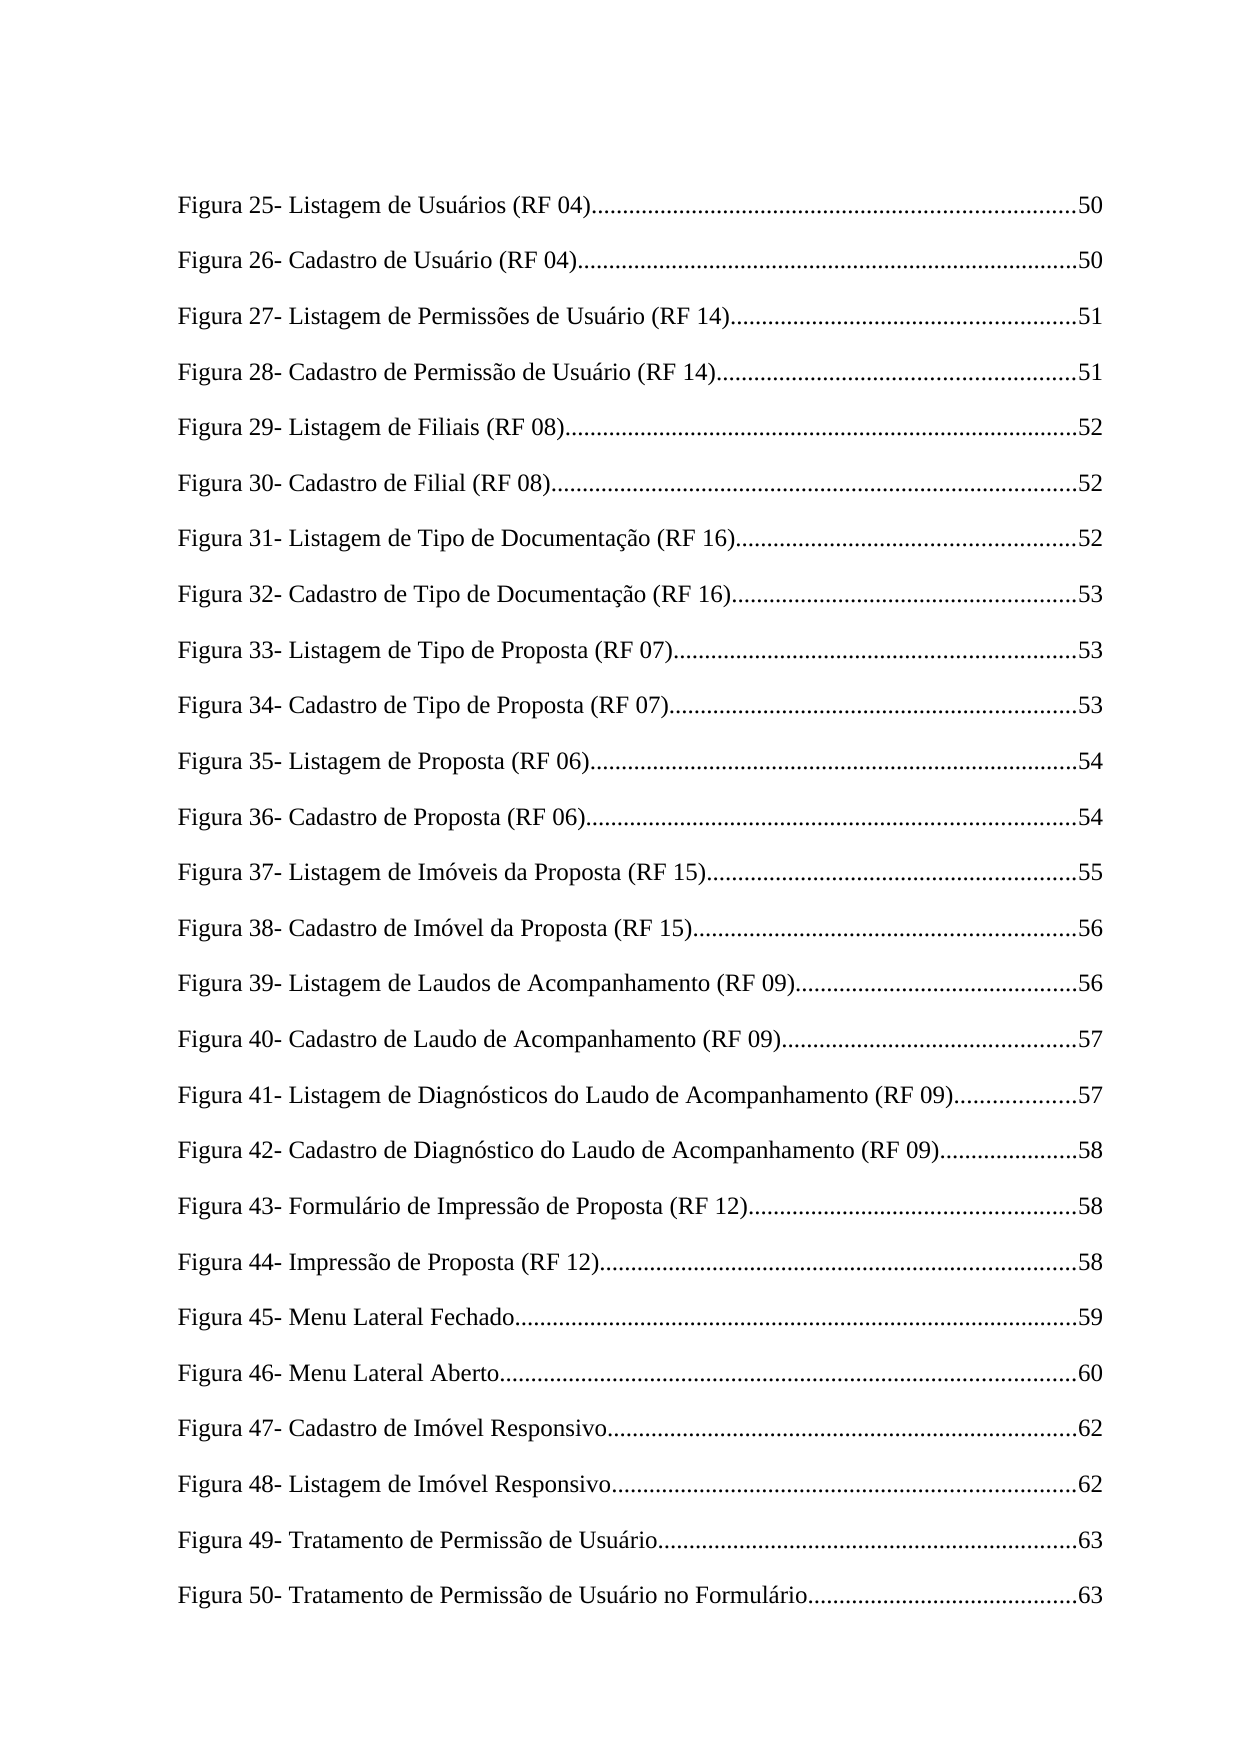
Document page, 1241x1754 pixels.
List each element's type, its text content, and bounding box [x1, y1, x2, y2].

text Figura 36- Cadastro de Proposta (RF 06) 54 [177, 802, 1122, 830]
text Figura 28- Cadastro de Permissão de Usuário (RF 14) 51 [177, 357, 1122, 385]
text Figura 42- Cadastro de Diagnóstico do Laudo de Acompanhamento (RF 09) 58 [177, 1135, 1122, 1164]
text Figura 46- Menu Lateral Aberto 60 [177, 1358, 1122, 1387]
text Figura 27- Listagem de Permissões de Usuário (RF 14) 51 [177, 301, 1122, 330]
text Figura 33- Listagem de Tipo de Proposta (RF 07) 53 [177, 635, 1122, 663]
text Figura 49- Tratamento de Permissão de Usuário 63 [177, 1525, 1122, 1553]
text Figura 30- Cadastro de Filial (RF 08) 52 [177, 468, 1122, 497]
text Figura 37- Listagem de Imóveis da Proposta (RF 15) 55 [177, 857, 1122, 886]
text Figura 48- Listagem de Imóvel Responsivo 62 [177, 1469, 1122, 1498]
text Figura 29- Listagem de Filiais (RF 08) 52 [177, 412, 1122, 441]
text Figura 35- Listagem de Proposta (RF 06) 54 [177, 746, 1122, 775]
text Figura 39- Listagem de Laudos de Acompanhamento (RF 09) 56 [177, 968, 1122, 997]
text Figura 25- Listagem de Usuários (RF 04) 50 [177, 190, 1122, 218]
text Figura 32- Cadastro de Tipo de Documentação (RF 16) 53 [177, 579, 1122, 608]
text Figura 34- Cadastro de Tipo de Proposta (RF 07) 53 [177, 690, 1122, 719]
text Figura 31- Listagem de Tipo de Documentação (RF 16) 52 [177, 523, 1122, 552]
text Figura 44- Impressão de Proposta (RF 12) 58 [177, 1247, 1122, 1275]
text Figura 43- Formulário de Impressão de Proposta (RF 12) 58 [177, 1191, 1122, 1220]
text Figura 26- Cadastro de Usuário (RF 04) 50 [177, 245, 1122, 274]
text Figura 41- Listagem de Diagnósticos do Laudo de Acompanhamento (RF 09) 57 [177, 1080, 1122, 1108]
text Figura 40- Cadastro de Laudo de Acompanhamento (RF 09) 57 [177, 1024, 1122, 1053]
text Figura 45- Menu Lateral Fechado 59 [177, 1302, 1122, 1331]
text Figura 38- Cadastro de Imóvel da Proposta (RF 15) 56 [177, 913, 1122, 942]
text Figura 50- Tratamento de Permissão de Usuário no Formulário 63 [177, 1580, 1122, 1609]
text Figura 47- Cadastro de Imóvel Responsivo 62 [177, 1413, 1122, 1442]
